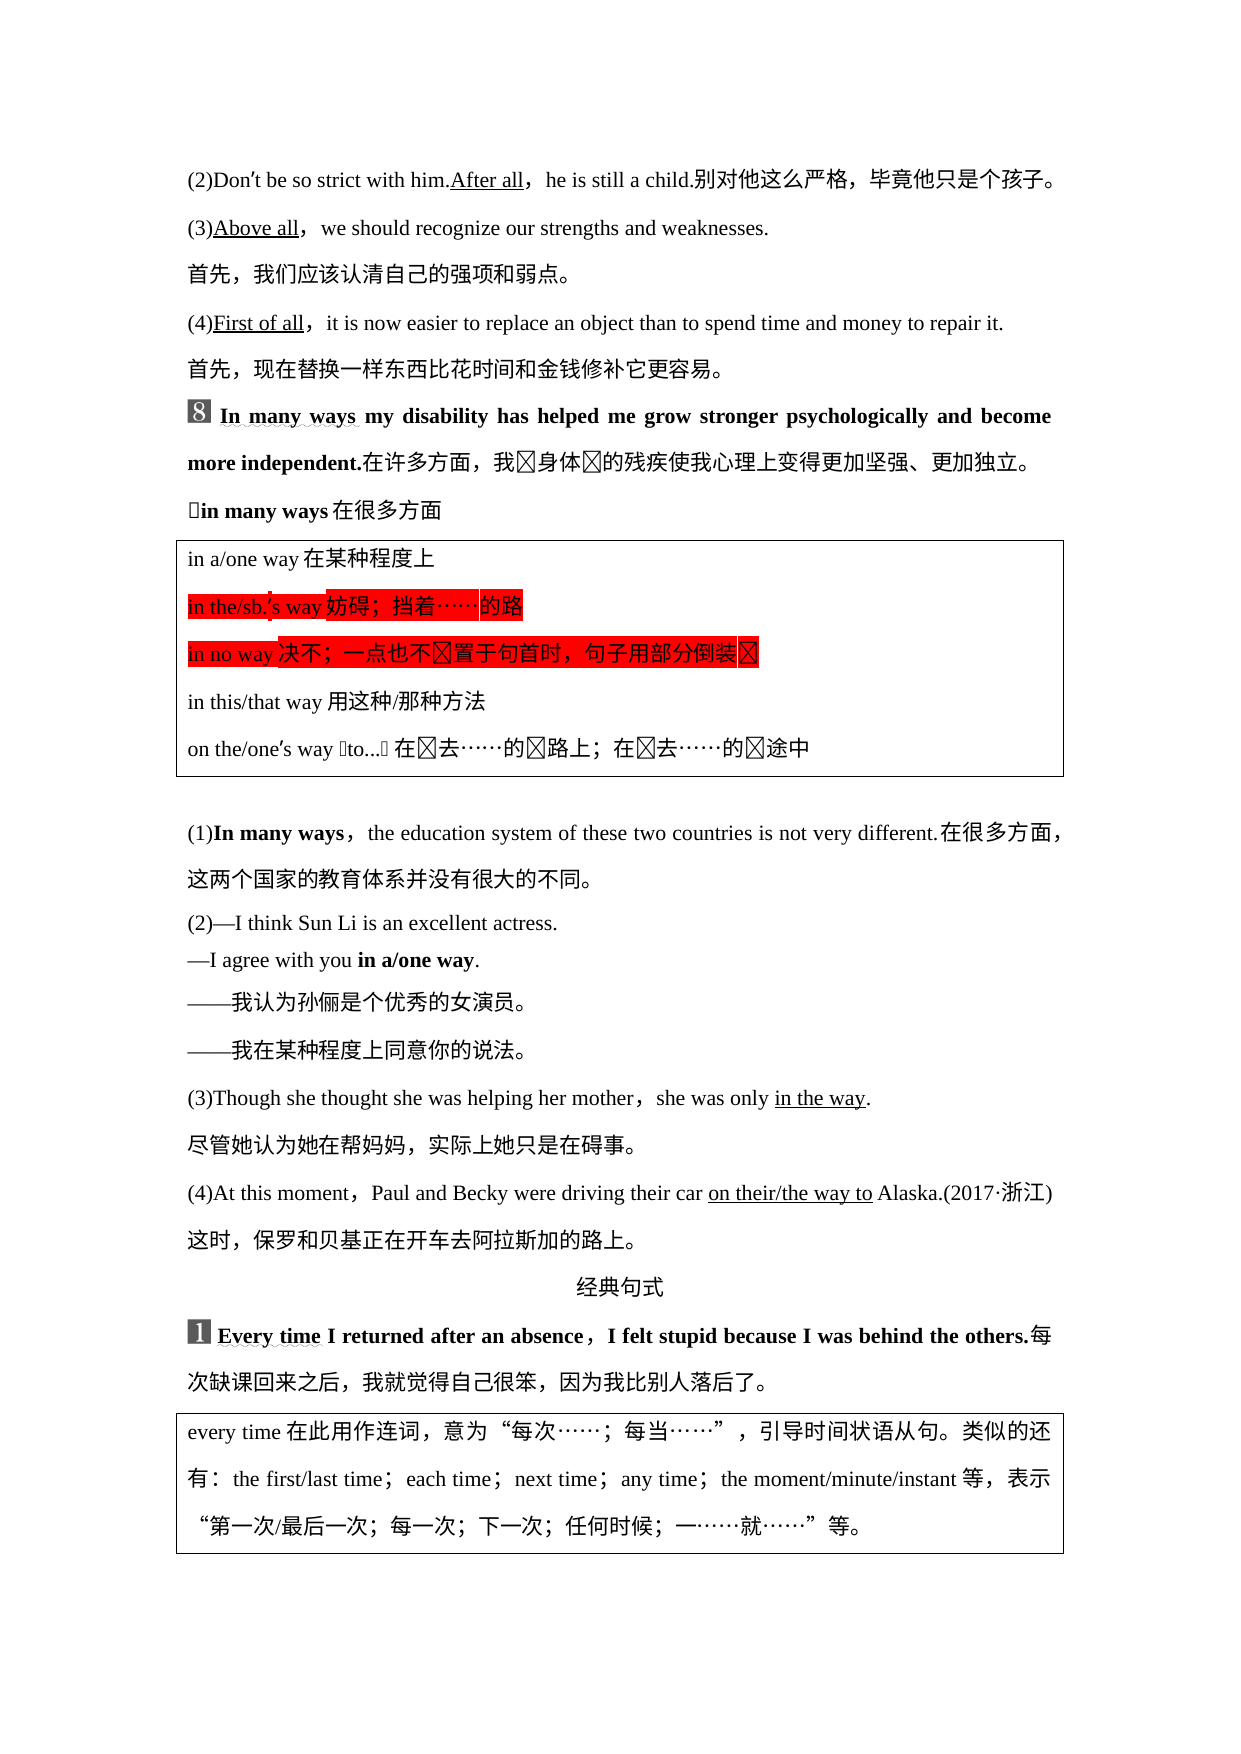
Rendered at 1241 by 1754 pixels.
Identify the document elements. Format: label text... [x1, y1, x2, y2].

text (2)Don’t be so strict with him.After all，he is still a child.别对他这么严格，毕竟他只是个孩子。 [187, 162, 1053, 194]
picture [187, 399, 211, 423]
text (4)At this moment，Paul and Becky were driving their car on their/the way to Alaska.(2017·浙江) [187, 1175, 1053, 1207]
table_header in a/one way在某种程度上 in the/sb.’s way妨碍；挡着……的路 in no way决不；一点也不置于句首时，句子用部分倒装 in this/that way用这种/那种方法 on the/one’s way to... 在去……的路上；在去……的途中 [177, 541, 1063, 776]
text ——我在某种程度上同意你的说法。 [187, 1033, 1053, 1064]
text 尽管她认为她在帮妈妈，实际上她只是在碍事。 [187, 1128, 1053, 1159]
table_header every time在此用作连词，意为“每次……；每当……”，引导时间状语从句。类似的还有：the first/last time；each time；next time；any time；the moment/minute/instant等，表示“第一次/最后一次；每一次；下一次；任何时候；一……就……”等。 [177, 1414, 1063, 1553]
text (1)In many ways，the education system of these two countries is not very different.在很多方面，这两个国家的教育体系并没有很大的不同。 [187, 814, 1053, 894]
text 首先，我们应该认清自己的强项和弱点。 [187, 257, 1053, 289]
text 首先，现在替换一样东西比花时间和金钱修补它更容易。 [187, 352, 1053, 384]
text (4)First of all，it is now easier to replace an object than to spend time and money to repair it. [187, 304, 1053, 336]
text (2)—I think Sun Li is an excellent actress. [187, 909, 1053, 935]
text (3)Above all，we should recognize our strengths and weaknesses. [187, 209, 1053, 241]
text ——我认为孙俪是个优秀的女演员。 [187, 985, 1053, 1017]
text in many ways在很多方面 [187, 493, 1053, 524]
text (3)Though she thought she was helping her mother，she was only in the way. [187, 1080, 1053, 1112]
text Every time I returned after an absence，I felt stupid because I was behind the others.每次缺课回来之后，我就觉得自己很笨，因为我比别人落后了。 [187, 1318, 1053, 1397]
text 经典句式 [187, 1270, 1053, 1302]
picture [187, 1319, 211, 1344]
text 这时，保罗和贝基正在开车去阿拉斯加的路上。 [187, 1223, 1053, 1254]
text —I agree with you in a/one way. [187, 947, 1053, 973]
text In many ways my disability has helped me grow stronger psychologically and become more independent.在许多方面，我身体的残疾使我心理上变得更加坚强、更加独立。 [187, 399, 1053, 477]
